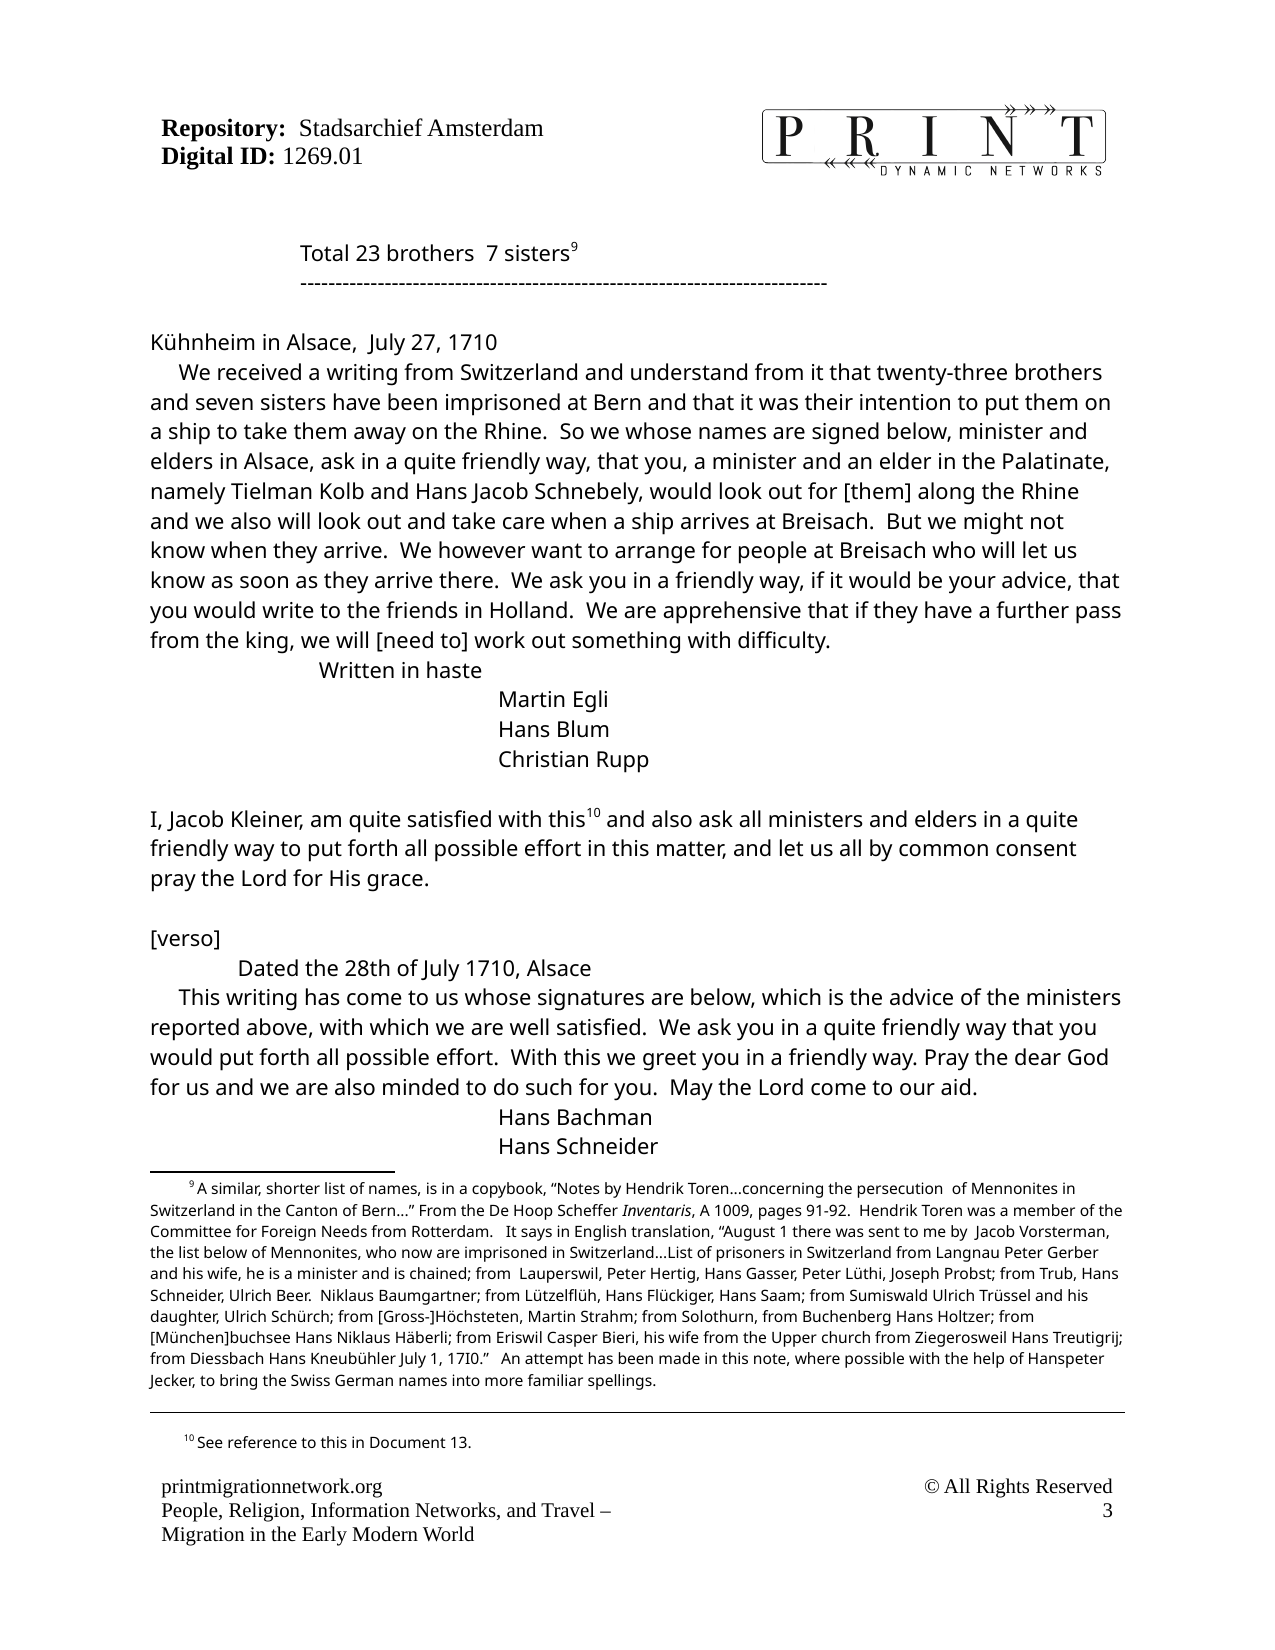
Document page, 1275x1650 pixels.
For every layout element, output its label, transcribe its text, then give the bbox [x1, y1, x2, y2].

text Christian Rupp [150, 744, 1125, 774]
text Hans Blum [150, 714, 1125, 744]
text Hans Schneider [150, 1131, 1125, 1161]
text This writing has come to us whose signatures are below, which is the advice of the ministers reported above, with which we are well satisfied. We ask you in a quite friendly way that you would put forth all possible effort. With this we greet you in a friendly way. Pray the dear God for us and we are also minded to do such for you. May the Lord come to our aid. [150, 982, 1125, 1102]
text Total 23 brothers 7 sisters [150, 238, 1125, 267]
text [verso] [150, 923, 1125, 953]
text Hans Bachman [150, 1102, 1125, 1131]
text Dated the 28th of July 1710, Alsace [150, 953, 1125, 982]
text We received a writing from Switzerland and understand from it that twenty-three brothers and seven sisters have been imprisoned at Bern and that it was their intention to put them on a ship to take them away on the Rhine. So we whose names are signed below, minister and elders in Alsace, ask in a quite friendly way, that you, a minister and an elder in the Palatinate, namely Tielman Kolb and Hans Jacob Schnebely, would look out for [them] along the Rhine and we also will look out and take care when a ship arrives at Breisach. But we might not know when they arrive. We however want to arrange for people at Breisach who will let us know as soon as they arrive there. We ask you in a friendly way, if it would be your advice, that you would write to the friends in Holland. We are apprehensive that if they have a further pass from the king, we will [need to] work out something with difficulty. [150, 357, 1125, 655]
text Kühnheim in Alsace, July 27, 1710 [150, 327, 1125, 357]
text I, Jacob Kleiner, am quite satisfied with this and also ask all ministers and elders in a quite friendly way to put forth all possible effort in this matter, and let us all by common consent pray the Lord for His grace. [150, 804, 1125, 893]
picture [755, 103, 1113, 179]
text Written in haste [150, 655, 1125, 684]
text Martin Egli [150, 684, 1125, 714]
text --------------------------------------------------------------------------- [150, 267, 1125, 327]
